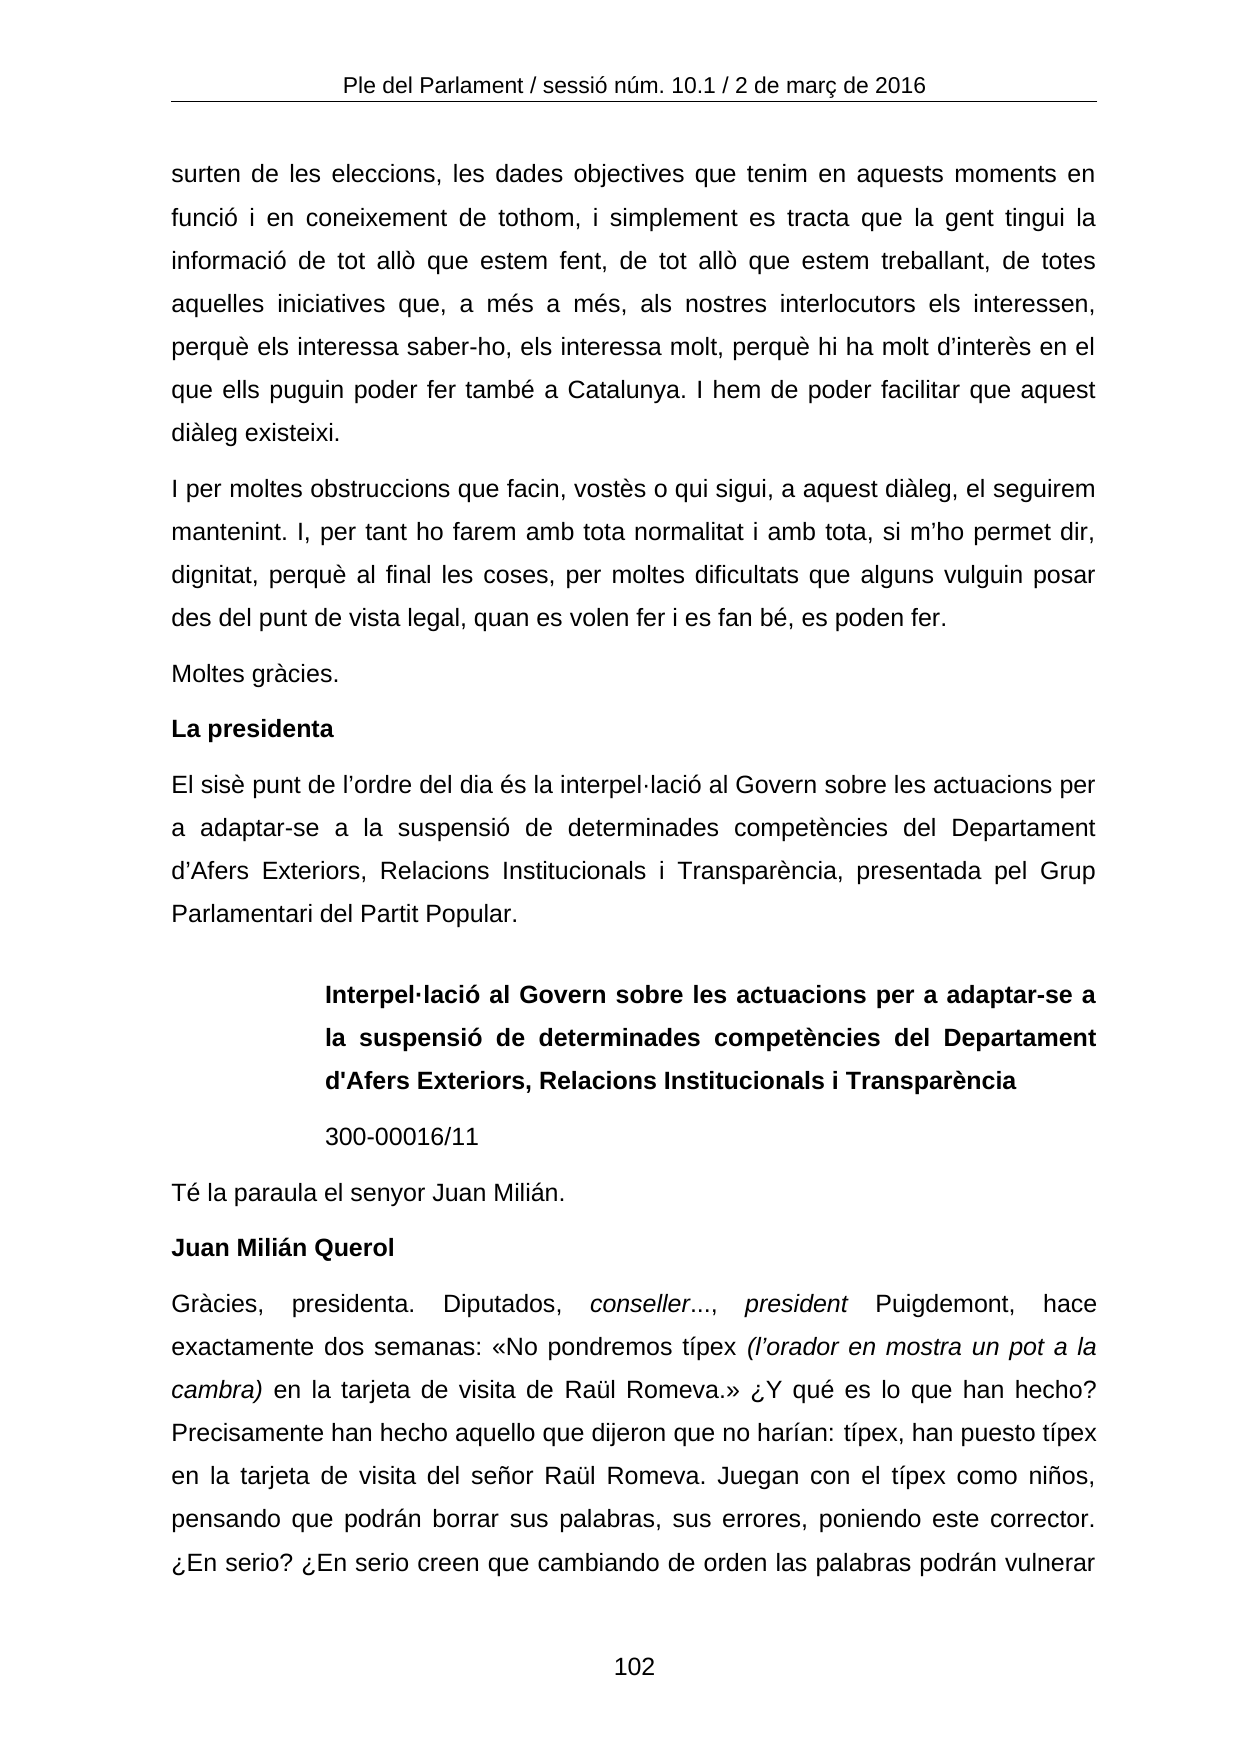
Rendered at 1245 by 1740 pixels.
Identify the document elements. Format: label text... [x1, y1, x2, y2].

text 300-00016/11 [325, 1122, 1097, 1151]
text El sisè punt de l’ordre del dia és la interpel·lació al Govern sobre les actuacions per a adaptar-se a la suspensió de determinades competències del Departament d’Afers Exteriors, Relacions Institucionals i Transparència, presentada pel Grup Parlamentari del Partit Popular. [171, 770, 1097, 928]
text Té la paraula el senyor Juan Milián. [171, 1178, 1097, 1206]
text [171, 1289, 1097, 1576]
text Juan Milián Querol [171, 1233, 1097, 1262]
text Interpel·lació al Govern sobre les actuacions per a adaptar-se a la suspensió de determinades competències del Departament d'Afers Exteriors, Relacions Institucionals i Transparència [325, 980, 1097, 1095]
text I per moltes obstruccions que facin, vostès o qui sigui, a aquest diàleg, el seguirem mantenint. I, per tant ho farem amb tota normalitat i amb tota, si m’ho permet dir, dignitat, perquè al final les coses, per moltes dificultats que alguns vulguin posar des del punt de vista legal, quan es volen fer i es fan bé, es poden fer. [171, 474, 1097, 632]
text La presidenta [171, 714, 1097, 743]
text Moltes gràcies. [171, 659, 1097, 688]
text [171, 159, 1097, 447]
